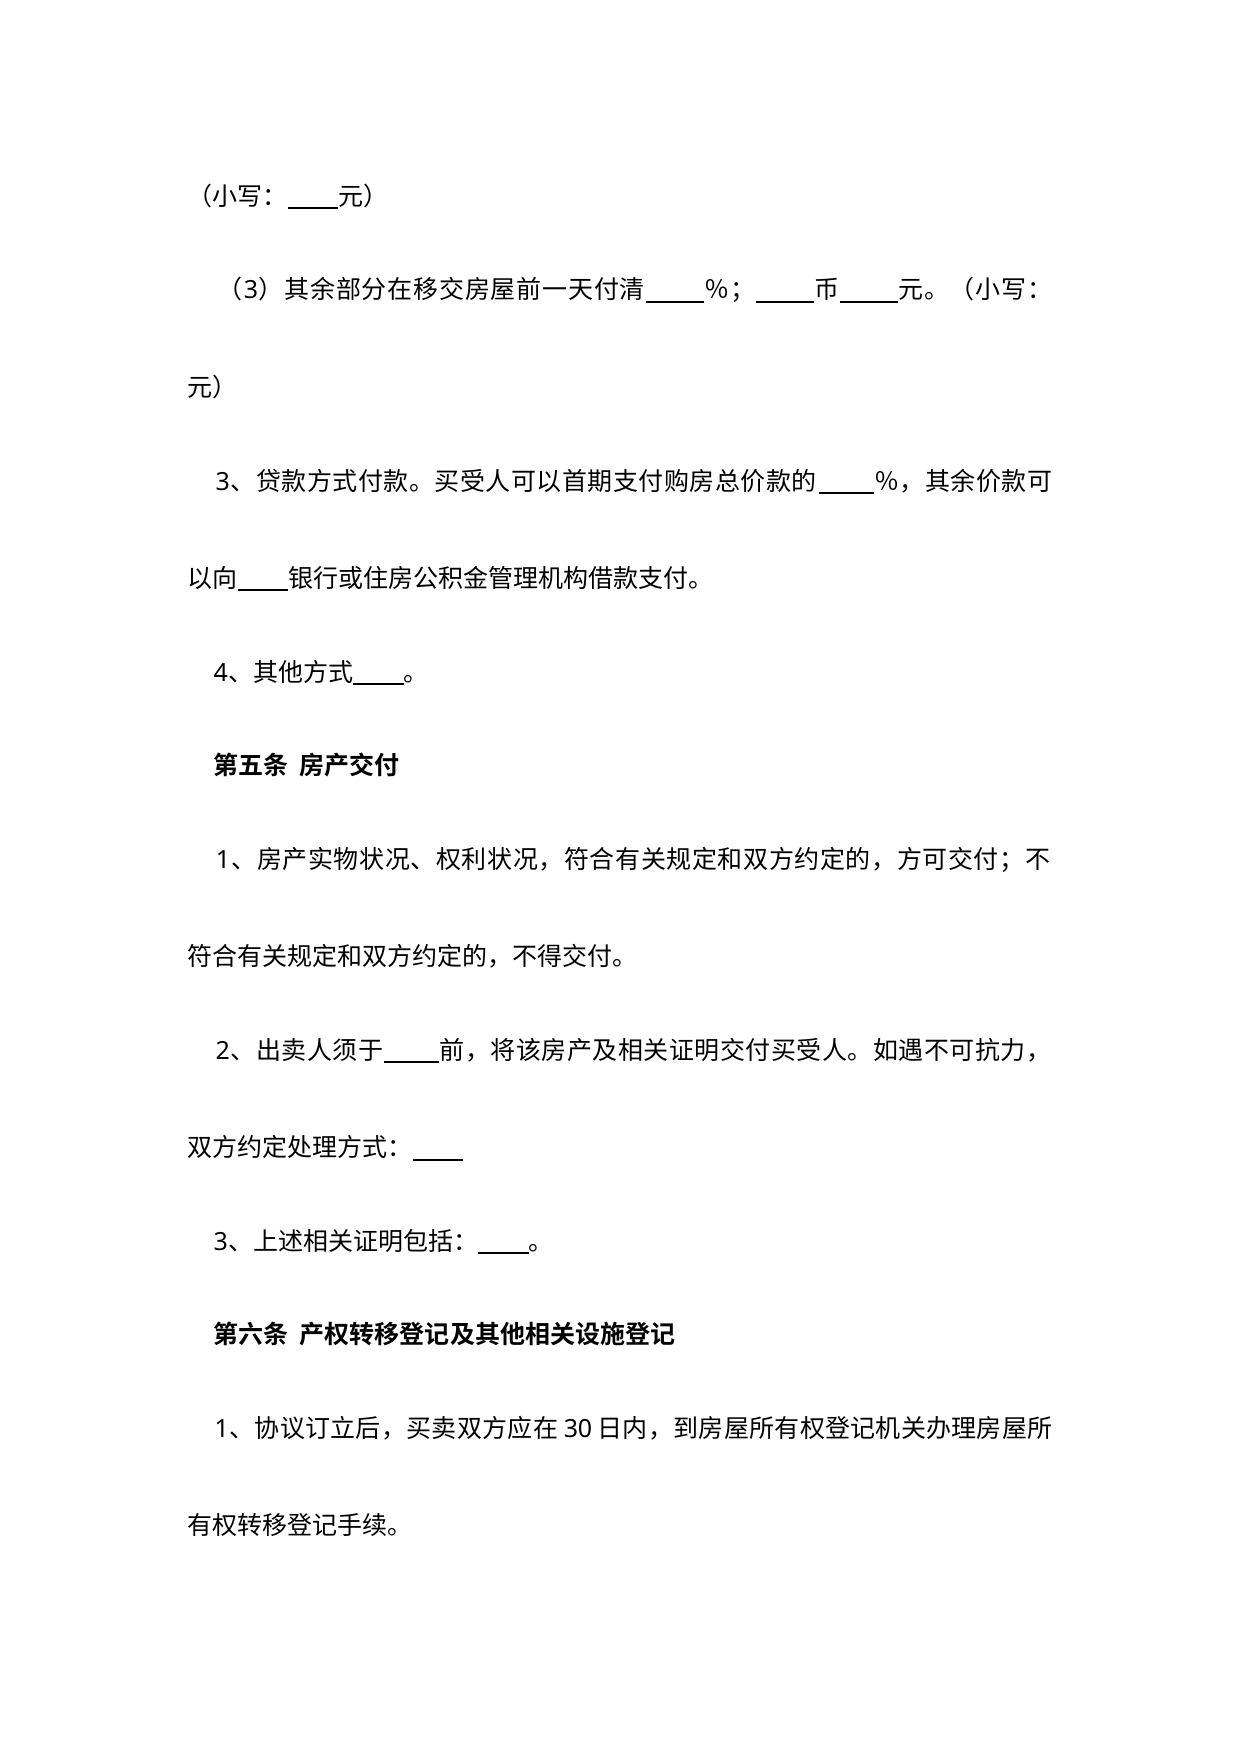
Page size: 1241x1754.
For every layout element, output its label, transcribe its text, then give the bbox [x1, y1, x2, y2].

text 3、贷款方式付款。买受人可以首期支付购房总价款的 ％，其余价款可以向 银行或住房公积金管理机构借款支付。 [187, 447, 1053, 609]
text 1、协议订立后，买卖双方应在30日内，到房屋所有权登记机关办理房屋所有权转移登记手续。 [187, 1394, 1053, 1556]
text 3、上述相关证明包括： 。 [187, 1207, 1053, 1272]
text 4、其他方式 。 [187, 638, 1053, 703]
text 第六条 产权转移登记及其他相关设施登记 [187, 1300, 1053, 1365]
text 第五条 房产交付 [187, 731, 1053, 796]
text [187, 162, 1053, 227]
text 2、出卖人须于 前，将该房产及相关证明交付买受人。如遇不可抗力，双方约定处理方式： [187, 1016, 1053, 1178]
text （3）其余部分在移交房屋前一天付清 ％； 币 元。（小写： 元） [187, 256, 1053, 418]
text 1、房产实物状况、权利状况，符合有关规定和双方约定的，方可交付；不符合有关规定和双方约定的，不得交付。 [187, 825, 1053, 987]
